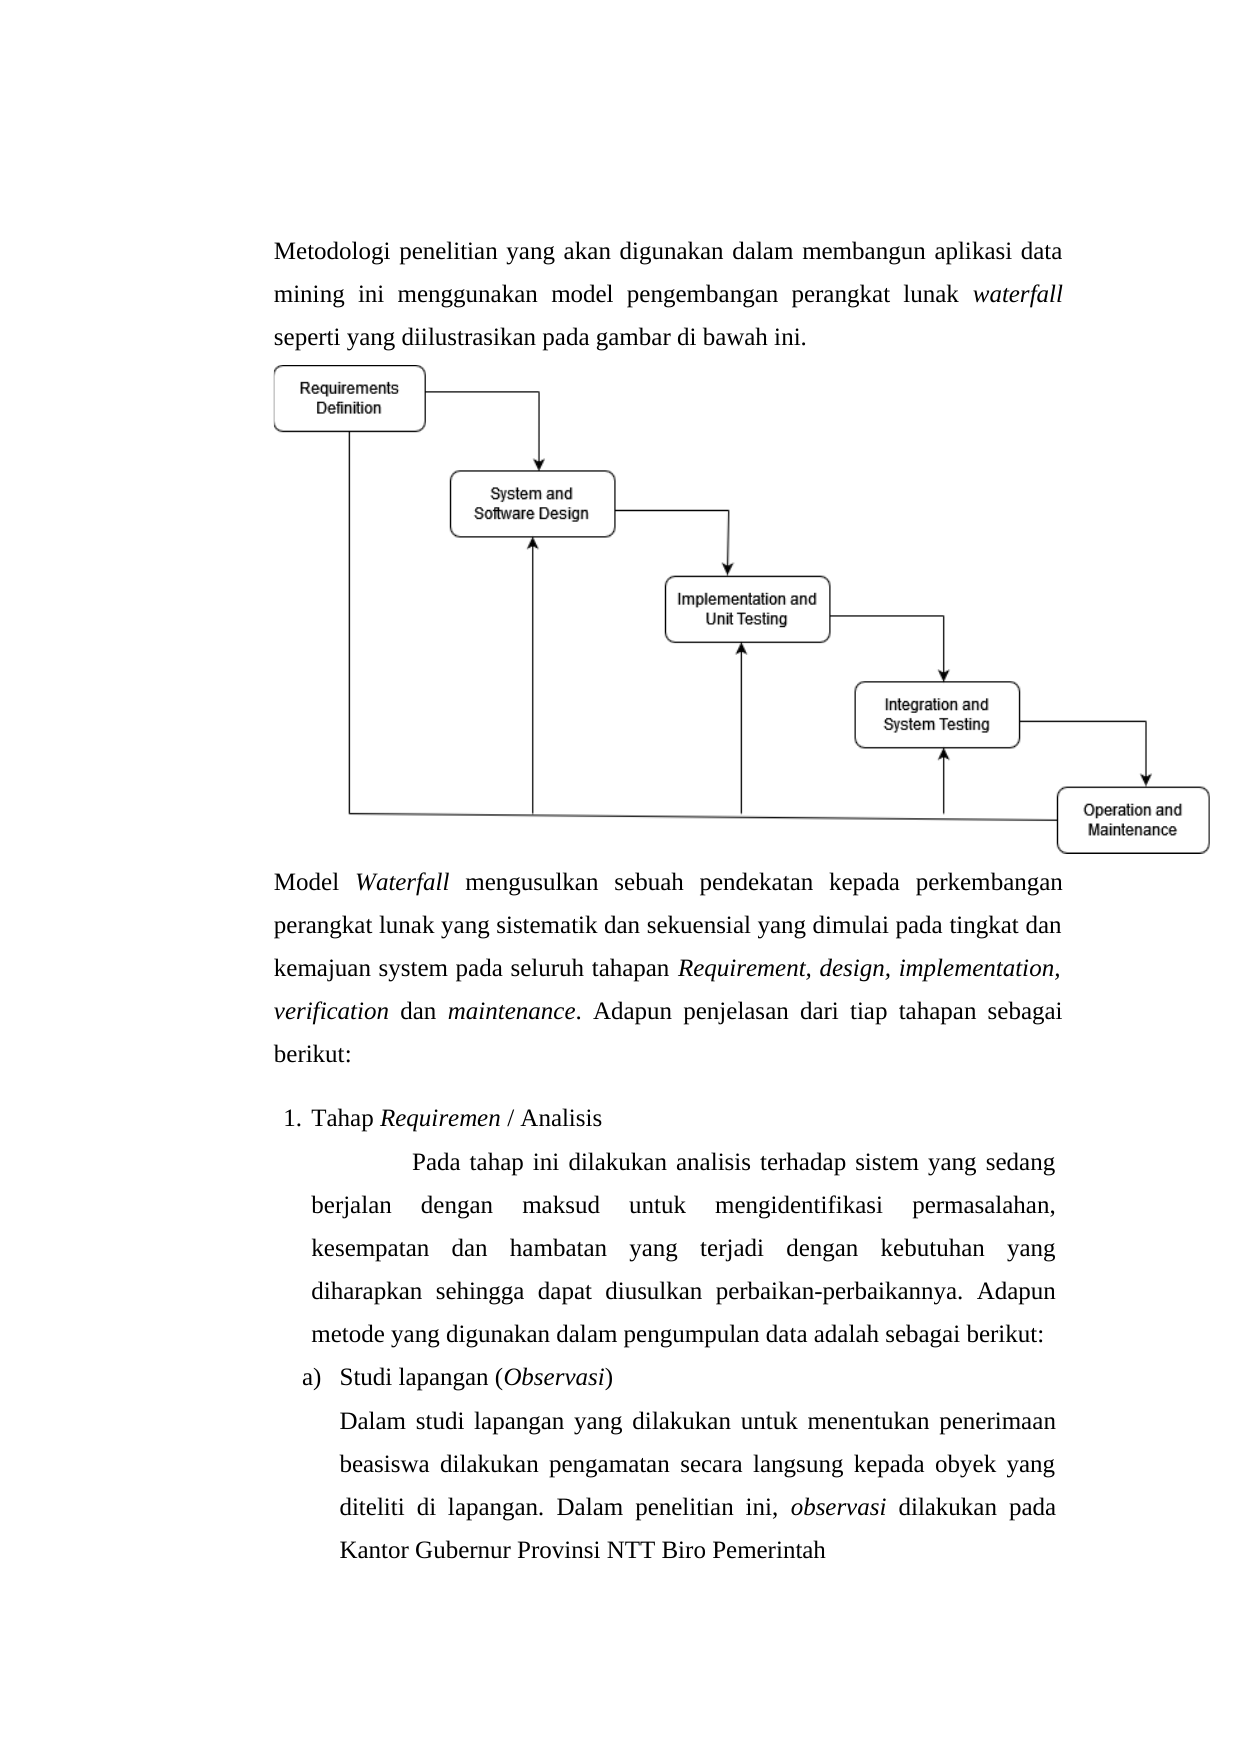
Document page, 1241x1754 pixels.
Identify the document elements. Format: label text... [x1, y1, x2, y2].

list Metodologi penelitian yang akan digunakan dalam membangun aplikasi data mining ini menggunakan model pengembangan perangkat lunak waterfall seperti yang diilustrasikan pada gambar di bawah ini. [274, 236, 1063, 351]
list Model Waterfall mengusulkan sebuah pendekatan kepada perkembangan perangkat lunak yang sistematik dan sekuensial yang dimulai pada tingkat dan kemajuan system pada seluruh tahapan Requirement, design, implementation, verification dan maintenance. Adapun penjelasan dari tiap tahapan sebagai berikut: [274, 867, 1063, 1068]
text Dalam studi lapangan yang dilakukan untuk menentukan penerimaan beasiswa dilakukan pengamatan secara langsung kepada obyek yang diteliti di lapangan. Dalam penelitian ini, observasi dilakukan pada Kantor Gubernur Provinsi NTT Biro Pemerintah [339, 1406, 1056, 1564]
picture [273, 365, 1210, 854]
list Studi lapangan (Observasi) [302, 1362, 1056, 1391]
list Tahap Requiremen / Analisis [274, 1103, 1056, 1132]
text Pada tahap ini dilakukan analisis terhadap sistem yang sedang berjalan dengan maksud untuk mengidentifikasi permasalahan, kesempatan dan hambatan yang terjadi dengan kebutuhan yang diharapkan sehingga dapat diusulkan perbaikan-perbaikannya. Adapun metode yang digunakan dalam pengumpulan data adalah sebagai berikut: [311, 1147, 1056, 1348]
